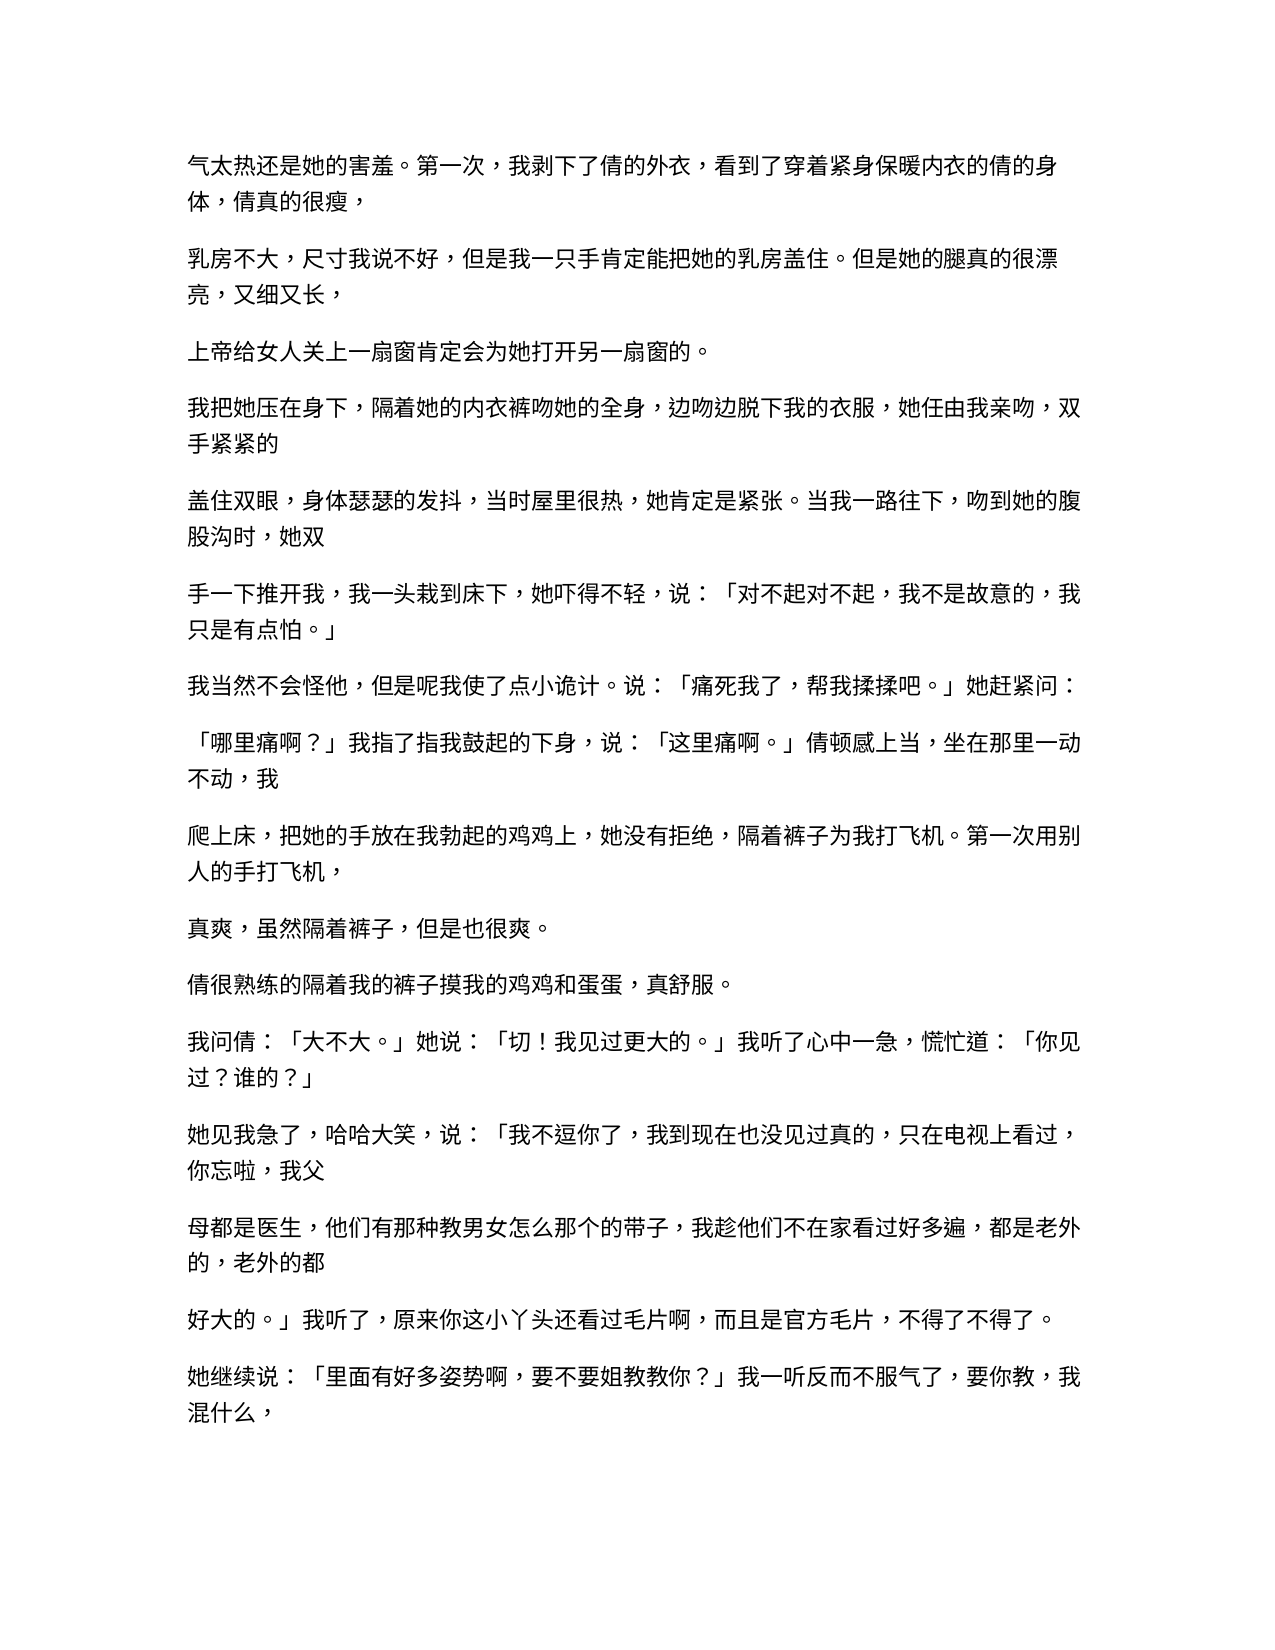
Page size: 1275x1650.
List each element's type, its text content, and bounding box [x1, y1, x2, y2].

text 她继续说：「里面有好多姿势啊，要不要姐教教你？」我一听反而不服气了，要你教，我混什么， [187, 1361, 1087, 1428]
text 乳房不大，尺寸我说不好，但是我一只手肯定能把她的乳房盖住。但是她的腿真的很漂亮，又细又长， [187, 243, 1087, 310]
text 气太热还是她的害羞。第一次，我剥下了倩的外衣，看到了穿着紧身保暖内衣的倩的身体，倩真的很瘦， [187, 150, 1087, 217]
text 爬上床，把她的手放在我勃起的鸡鸡上，她没有拒绝，隔着裤子为我打飞机。第一次用别人的手打飞机， [187, 820, 1087, 887]
text 我当然不会怪他，但是呢我使了点小诡计。说：「痛死我了，帮我揉揉吧。」她赶紧问： [187, 670, 1087, 702]
text 好大的。」我听了，原来你这小丫头还看过毛片啊，而且是官方毛片，不得了不得了。 [187, 1304, 1087, 1335]
text 她见我急了，哈哈大笑，说：「我不逗你了，我到现在也没见过真的，只在电视上看过，你忘啦，我父 [187, 1119, 1087, 1186]
text 真爽，虽然隔着裤子，但是也很爽。 [187, 912, 1087, 944]
text 倩很熟练的隔着我的裤子摸我的鸡鸡和蛋蛋，真舒服。 [187, 969, 1087, 1001]
text 上帝给女人关上一扇窗肯定会为她打开另一扇窗的。 [187, 335, 1087, 367]
text 「哪里痛啊？」我指了指我鼓起的下身，说：「这里痛啊。」倩顿感上当，坐在那里一动不动，我 [187, 727, 1087, 794]
text 母都是医生，他们有那种教男女怎么那个的带子，我趁他们不在家看过好多遍，都是老外的，老外的都 [187, 1211, 1087, 1279]
text 盖住双眼，身体瑟瑟的发抖，当时屋里很热，她肯定是紧张。当我一路往下，吻到她的腹股沟时，她双 [187, 485, 1087, 552]
text 我问倩：「大不大。」她说：「切！我见过更大的。」我听了心中一急，慌忙道：「你见过？谁的？」 [187, 1026, 1087, 1093]
text 手一下推开我，我一头栽到床下，她吓得不轻，说：「对不起对不起，我不是故意的，我只是有点怕。」 [187, 578, 1087, 645]
text 我把她压在身下，隔着她的内衣裤吻她的全身，边吻边脱下我的衣服，她任由我亲吻，双手紧紧的 [187, 392, 1087, 459]
